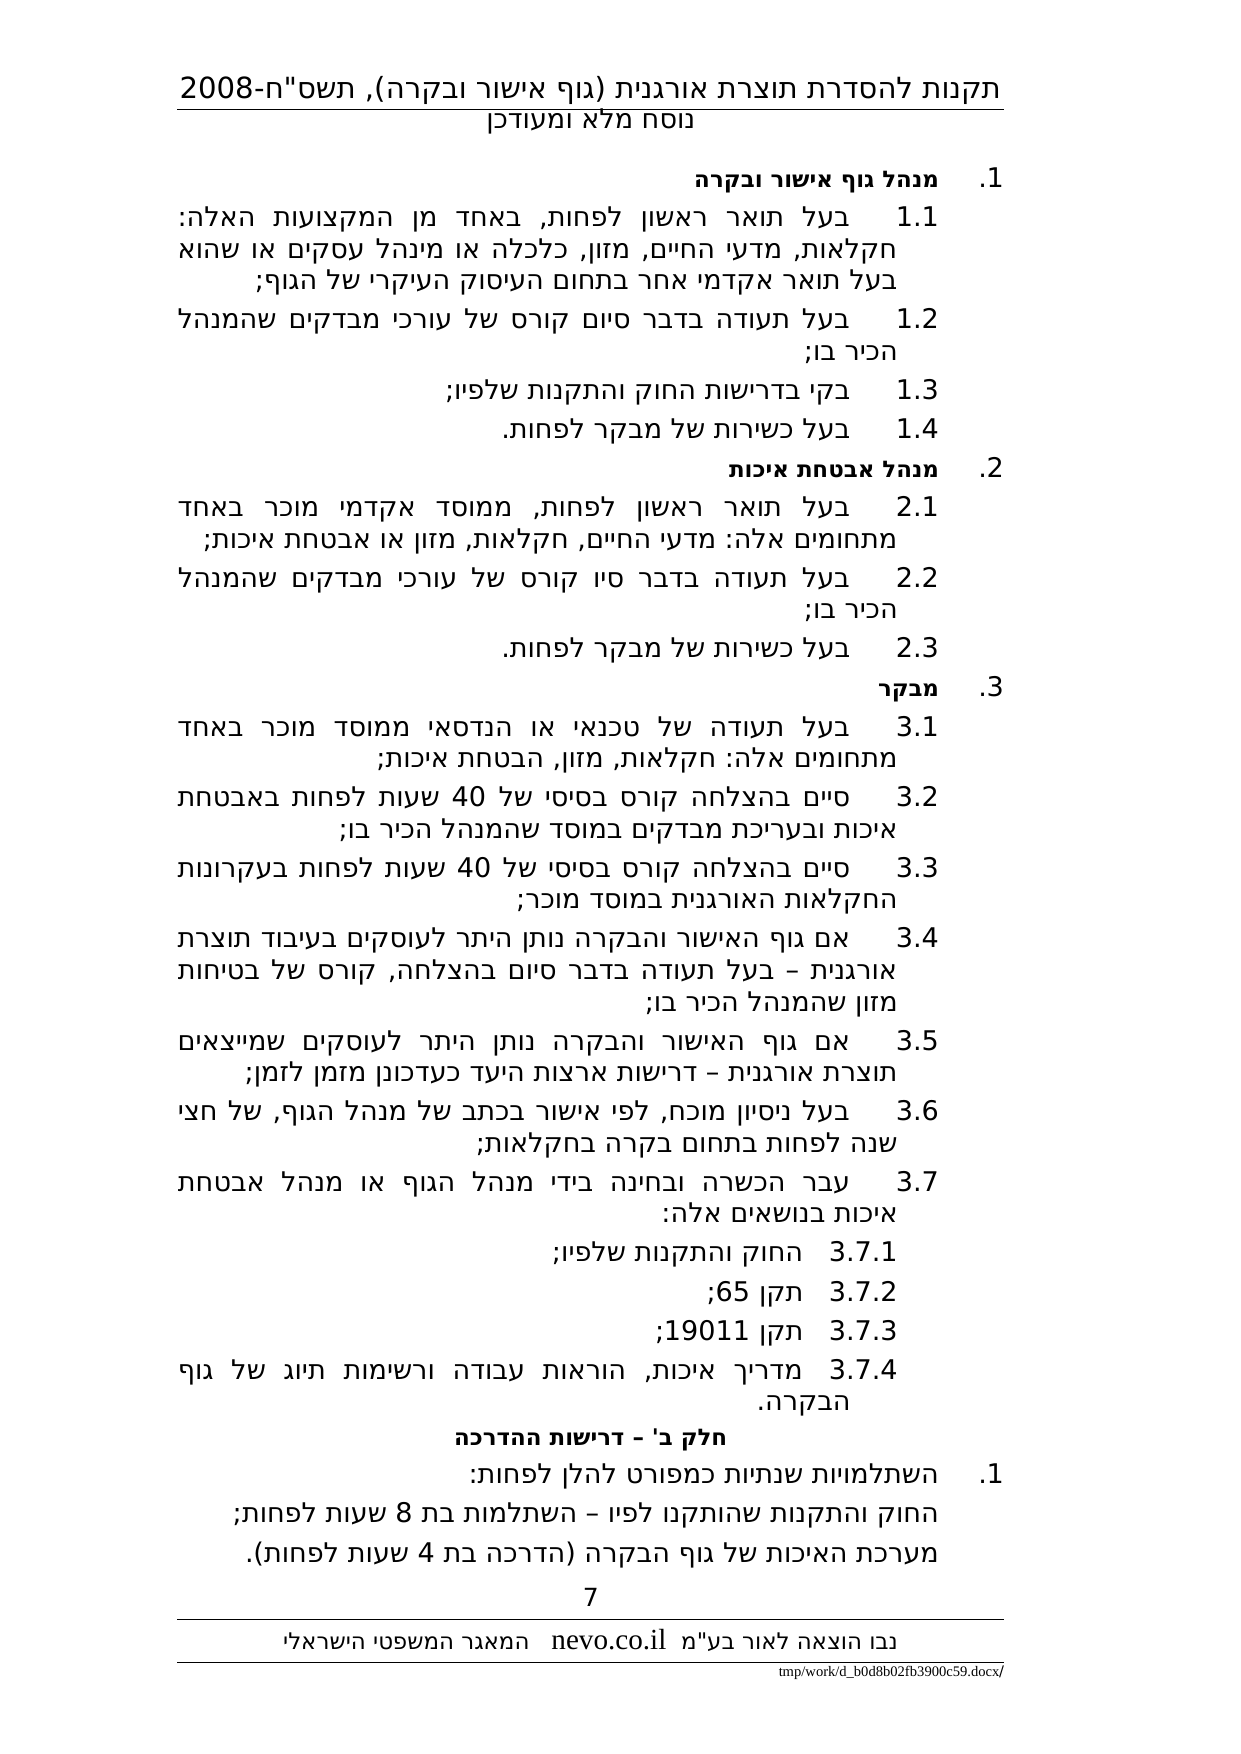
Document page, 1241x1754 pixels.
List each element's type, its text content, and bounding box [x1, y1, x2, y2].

text 1.2 בעל תעודה בדבר סיום קורס של עורכי מבדקים שהמנהל הכיר בו; [177, 304, 939, 367]
text 1.1 בעל תואר ראשון לפחות, באחד מן המקצועות האלה: חקלאות, מדעי החיים, מזון, כלכלה או מינהל עסקים או שהוא בעל תואר אקדמי אחר בתחום העיסוק העיקרי של הגוף; [177, 201, 939, 296]
text החוק והתקנות שהותקנו לפיו – השתלמות בת 8 שעות לפחות; [177, 1498, 939, 1529]
text 3.1 בעל תעודה של טכנאי או הנדסאי ממוסד מוכר באחד מתחומים אלה: חקלאות, מזון, הבטחת איכות; [177, 711, 939, 774]
text 3.2 סיים בהצלחה קורס בסיסי של 40 שעות לפחות באבטחת איכות ובעריכת מבדקים במוסד שהמנהל הכיר בו; [177, 781, 939, 844]
text 3.3 סיים בהצלחה קורס בסיסי של 40 שעות לפחות בעקרונות החקלאות האורגנית במוסד מוכר; [177, 852, 939, 915]
text 1. השתלמויות שנתיות כמפורט להלן לפחות: [177, 1459, 1004, 1490]
text 3. מבקר [177, 672, 1004, 703]
text 1. מנהל גוף אישור ובקרה [177, 162, 1004, 194]
text 3.7.1 החוק והתקנות שלפיו; [177, 1237, 898, 1268]
text 1.3 בקי בדרישות החוק והתקנות שלפיו; [177, 374, 939, 406]
text 2.1 בעל תואר ראשון לפחות, ממוסד אקדמי מוכר באחד מתחומים אלה: מדעי החיים, חקלאות, מזון או אבטחת איכות; [177, 491, 939, 554]
text 3.4 אם גוף האישור והבקרה נותן היתר לעוסקים בעיבוד תוצרת אורגנית – בעל תעודה בדבר סיום בהצלחה, קורס של בטיחות מזון שהמנהל הכיר בו; [177, 923, 939, 1017]
text 3.7.4 מדריך איכות, הוראות עבודה ורשימות תיוג של גוף הבקרה. [177, 1354, 898, 1417]
text חלק ב' – דרישות ההדרכה [177, 1424, 1004, 1451]
text 3.5 אם גוף האישור והבקרה נותן היתר לעוסקים שמייצאים תוצרת אורגנית – דרישות ארצות היעד כעדכונן מזמן לזמן; [177, 1025, 939, 1088]
text 2.2 בעל תעודה בדבר סיו קורס של עורכי מבדקים שהמנהל הכיר בו; [177, 562, 939, 625]
text 3.7.3 תקן 19011; [177, 1315, 898, 1346]
text 1.4 בעל כשירות של מבקר לפחות. [177, 413, 939, 445]
text 3.7 עבר הכשרה ובחינה בידי מנהל הגוף או מנהל אבטחת איכות בנושאים אלה: [177, 1166, 939, 1229]
text 2.3 בעל כשירות של מבקר לפחות. [177, 633, 939, 664]
text 2. מנהל אבטחת איכות [177, 452, 1004, 484]
text מערכת האיכות של גוף הבקרה (הדרכה בת 4 שעות לפחות). [177, 1537, 939, 1568]
text 3.7.2 תקן 65; [177, 1276, 898, 1307]
text 3.6 בעל ניסיון מוכח, לפי אישור בכתב של מנהל הגוף, של חצי שנה לפחות בתחום בקרה בחקלאות; [177, 1096, 939, 1159]
